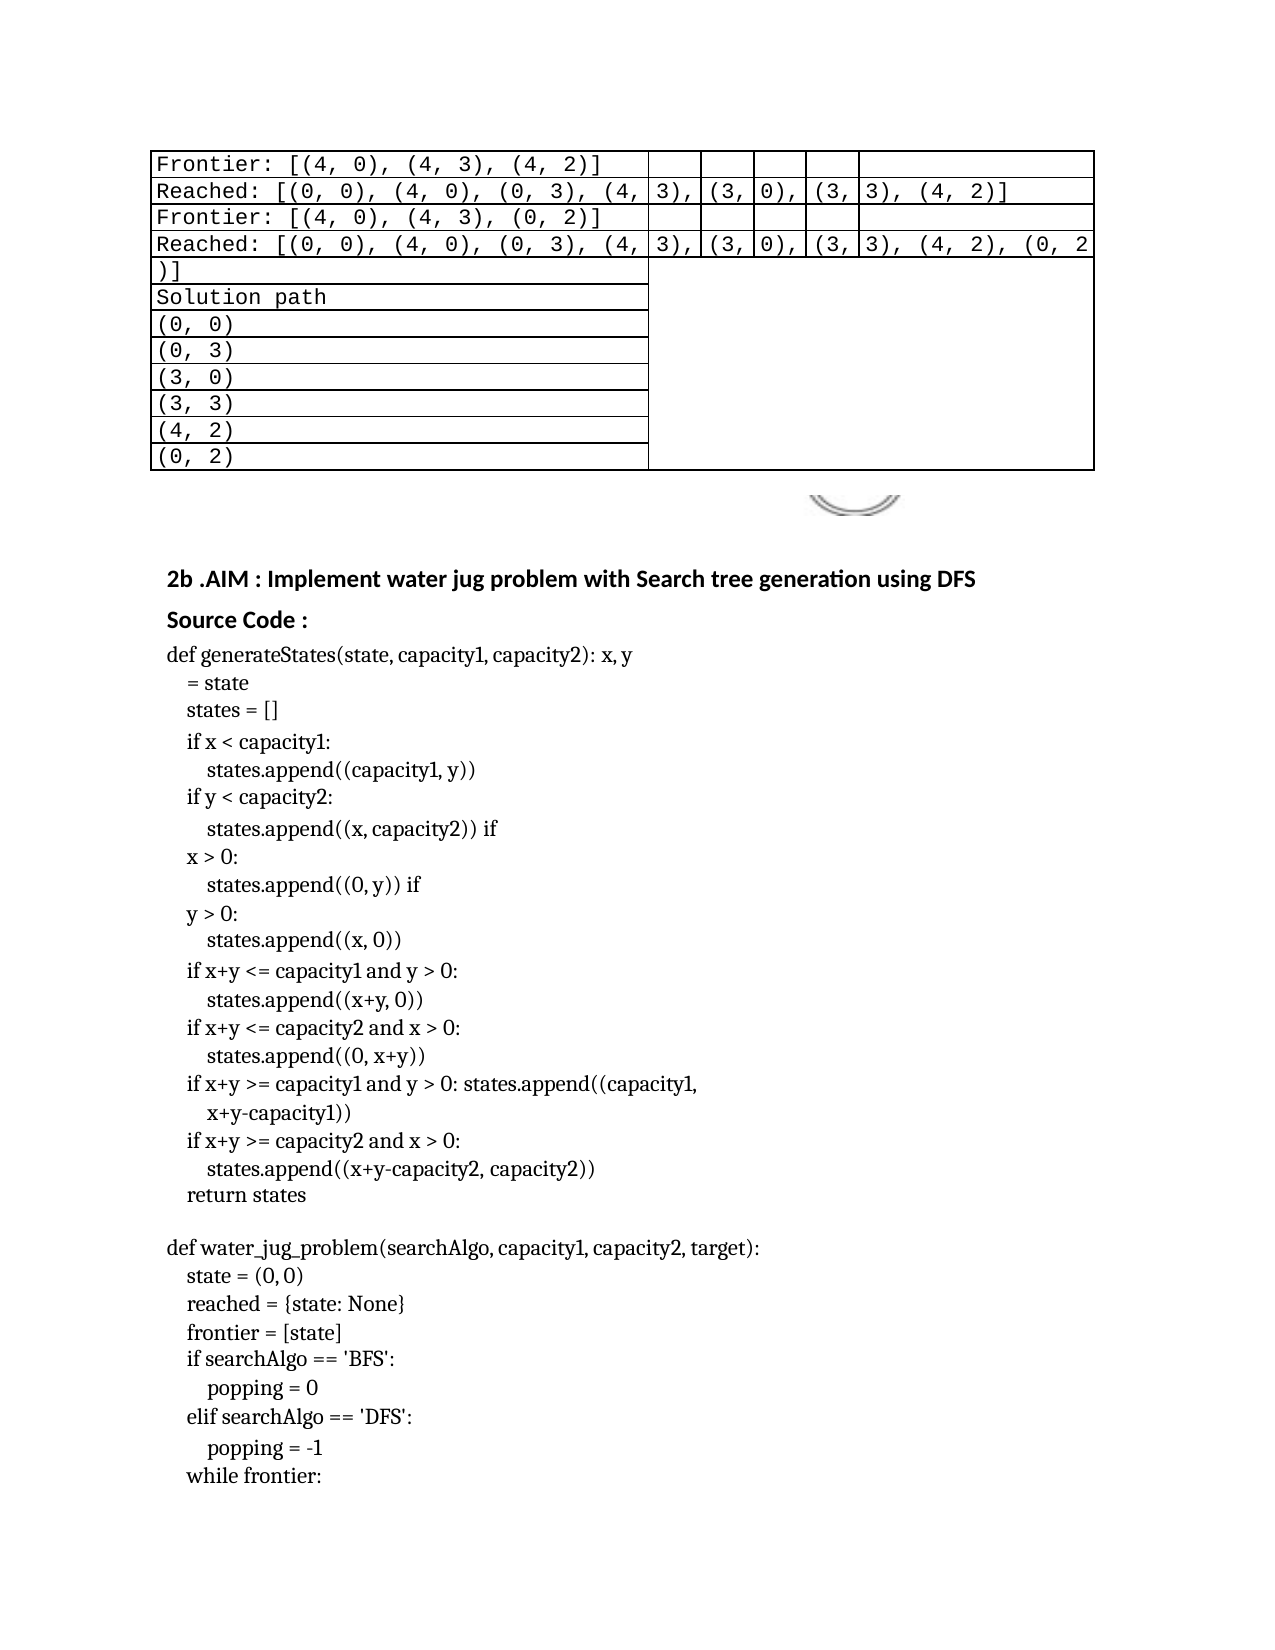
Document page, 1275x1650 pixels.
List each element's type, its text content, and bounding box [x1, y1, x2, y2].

text if searchAlgo == 'BFS': [187, 1346, 1125, 1372]
table_cell Reached: [(0, 0), (4, 0), (0, 3), (4, [152, 231, 648, 256]
table_cell 3), (4, 2), (0, 2 [860, 231, 1093, 256]
table_cell (3, [807, 178, 858, 203]
table_cell )] [152, 258, 648, 283]
table_cell [807, 205, 858, 230]
text reached = {state: None} frontier = [state] [187, 1289, 426, 1346]
table_cell Solution path [152, 285, 648, 309]
text popping = 0 [207, 1376, 1125, 1401]
table_cell [702, 205, 753, 230]
text states.append((0, y)) if y > 0: [187, 870, 421, 927]
text def generateStates(state, capacity1, capacity2): x, y = state [167, 640, 635, 697]
text def water_jug_problem(searchAlgo, capacity1, capacity2, target): state = (0, 0) [167, 1233, 807, 1289]
table_cell (3, 0) [152, 364, 648, 389]
table_cell [702, 152, 753, 177]
text states.append((x, 0)) [207, 927, 1125, 953]
table_cell [755, 205, 805, 230]
text return states [187, 1182, 1125, 1207]
table_cell (3, 3) [152, 391, 648, 416]
text if x+y >= capacity2 and x > 0: states.append((x+y-capacity2, capacity2)) [187, 1126, 626, 1182]
table_cell [860, 205, 1093, 230]
table_cell (0, 0) [152, 311, 648, 336]
text if y < capacity2: [187, 783, 1125, 810]
table_cell [755, 152, 805, 177]
table_cell (3, [702, 178, 753, 203]
table_cell Frontier: [(4, 0), (4, 3), (4, 2)] [152, 152, 648, 177]
table_cell 3), (4, 2)] [860, 178, 1093, 203]
table_cell [649, 152, 700, 177]
table_cell 3), [649, 231, 700, 256]
table_cell [649, 205, 700, 230]
table_cell [860, 152, 1093, 177]
table_cell (0, 2) [152, 444, 648, 469]
table_cell 3), [649, 178, 700, 203]
table_cell [649, 258, 1093, 469]
text 2b .AIM : Implement water jug problem with Search tree generation using DFS Source Code : [167, 555, 1043, 636]
table_cell (0, 3) [152, 338, 648, 363]
text if x < capacity1: states.append((capacity1, y)) [187, 727, 507, 783]
table_cell (4, 2) [152, 417, 648, 442]
table_cell Frontier: [(4, 0), (4, 3), (0, 2)] [152, 205, 648, 230]
table_cell 0), [755, 178, 805, 203]
text states = [] [187, 697, 1125, 723]
table_cell (3, [702, 231, 753, 256]
text if x+y <= capacity1 and y > 0: states.append((x+y, 0)) [187, 956, 479, 1013]
text states.append((x, capacity2)) if x > 0: [187, 813, 501, 870]
text if x+y >= capacity1 and y > 0: states.append((capacity1, x+y-capacity1)) [187, 1069, 701, 1126]
table_cell [807, 152, 858, 177]
text elif searchAlgo == 'DFS': [187, 1404, 1125, 1429]
text popping = -1 while frontier: [187, 1433, 340, 1489]
table_cell 0), [755, 231, 805, 256]
table_cell (3, [807, 231, 858, 256]
table_cell Reached: [(0, 0), (4, 0), (0, 3), (4, [152, 178, 648, 203]
text if x+y <= capacity2 and x > 0: states.append((0, x+y)) [187, 1013, 478, 1069]
